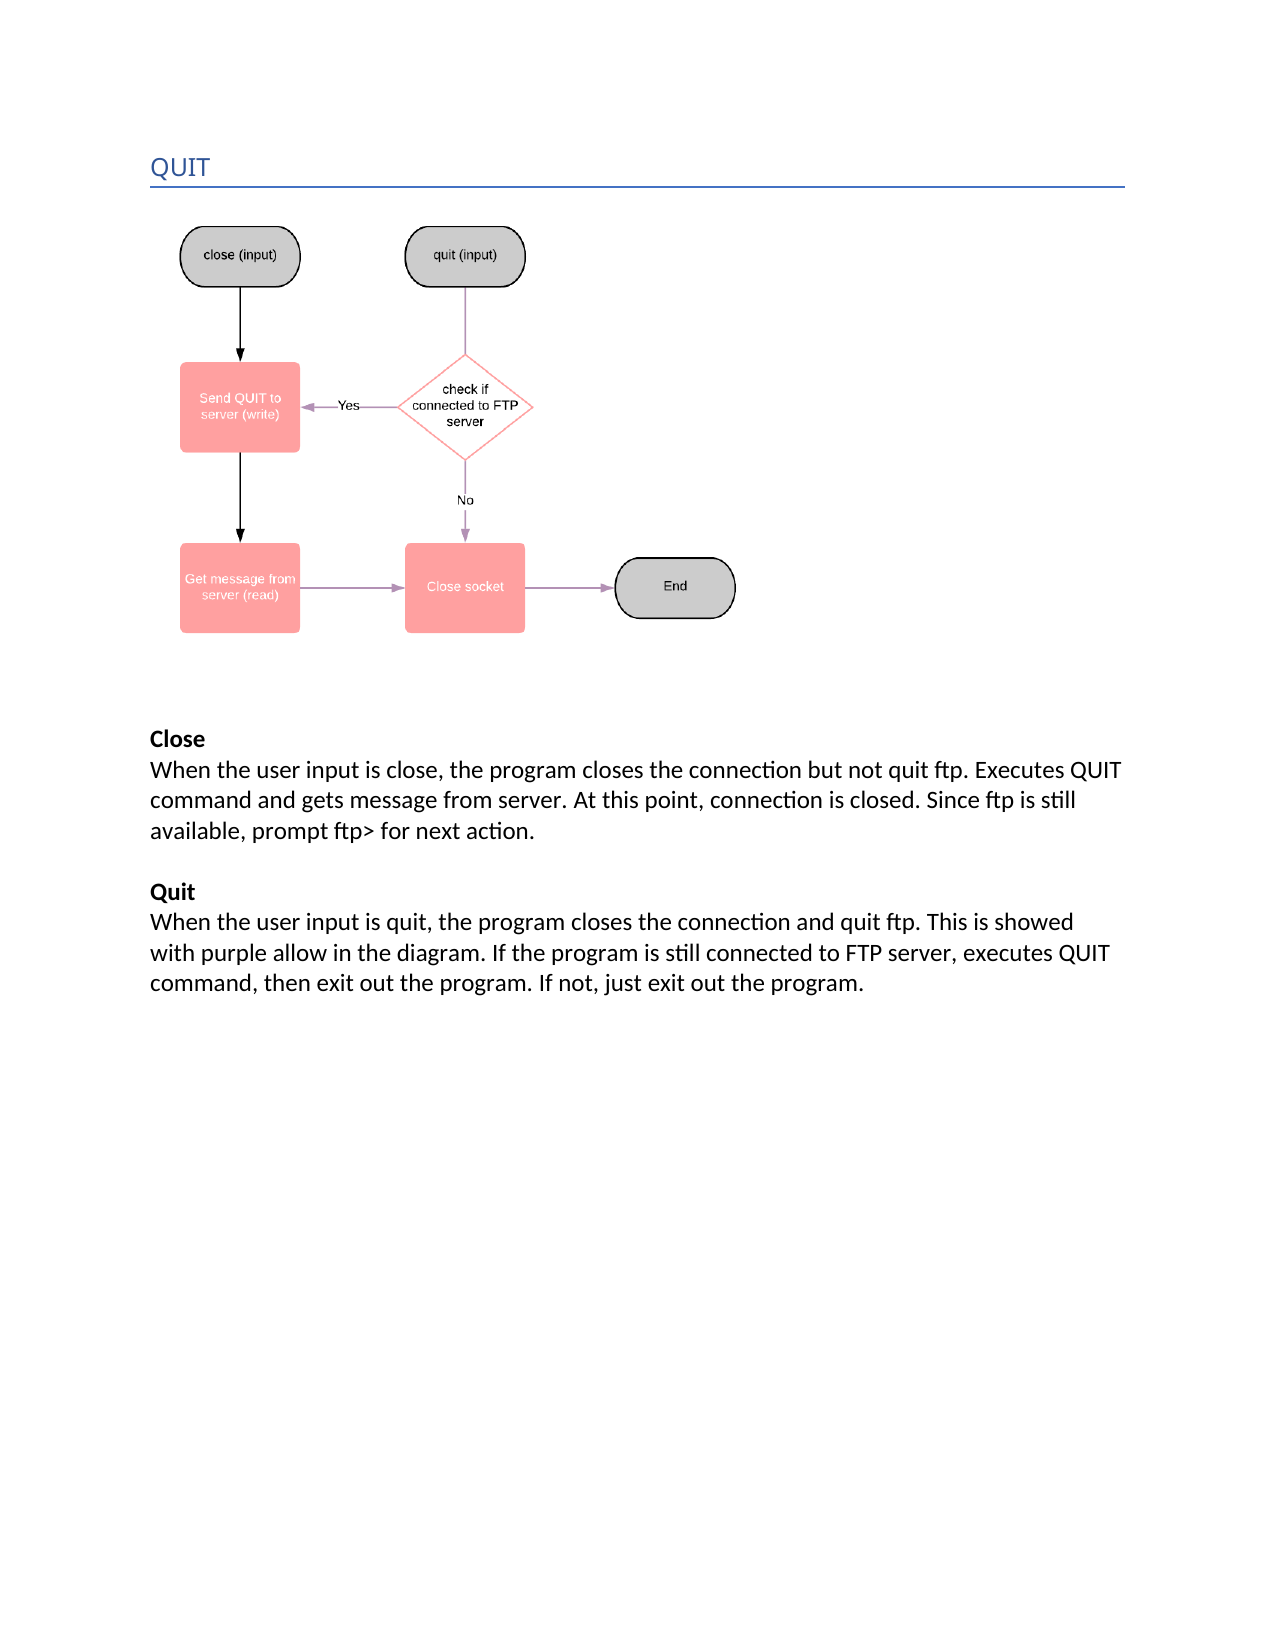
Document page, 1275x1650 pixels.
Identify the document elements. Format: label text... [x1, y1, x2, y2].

text Close [150, 723, 1125, 754]
picture [150, 196, 765, 663]
text Quit [150, 876, 1125, 906]
subtitle QUIT [150, 150, 1125, 186]
text When the user input is close, the program closes the connection but not quit ftp. Executes QUIT command and gets message from server. At this point, connection is closed. Since ftp is still available, prompt ftp> for next action. [150, 754, 1125, 845]
text When the user input is quit, the program closes the connection and quit ftp. This is showed with purple allow in the diagram. If the program is still connected to FTP server, executes QUIT command, then exit out the program. If not, just exit out the program. [150, 906, 1125, 998]
